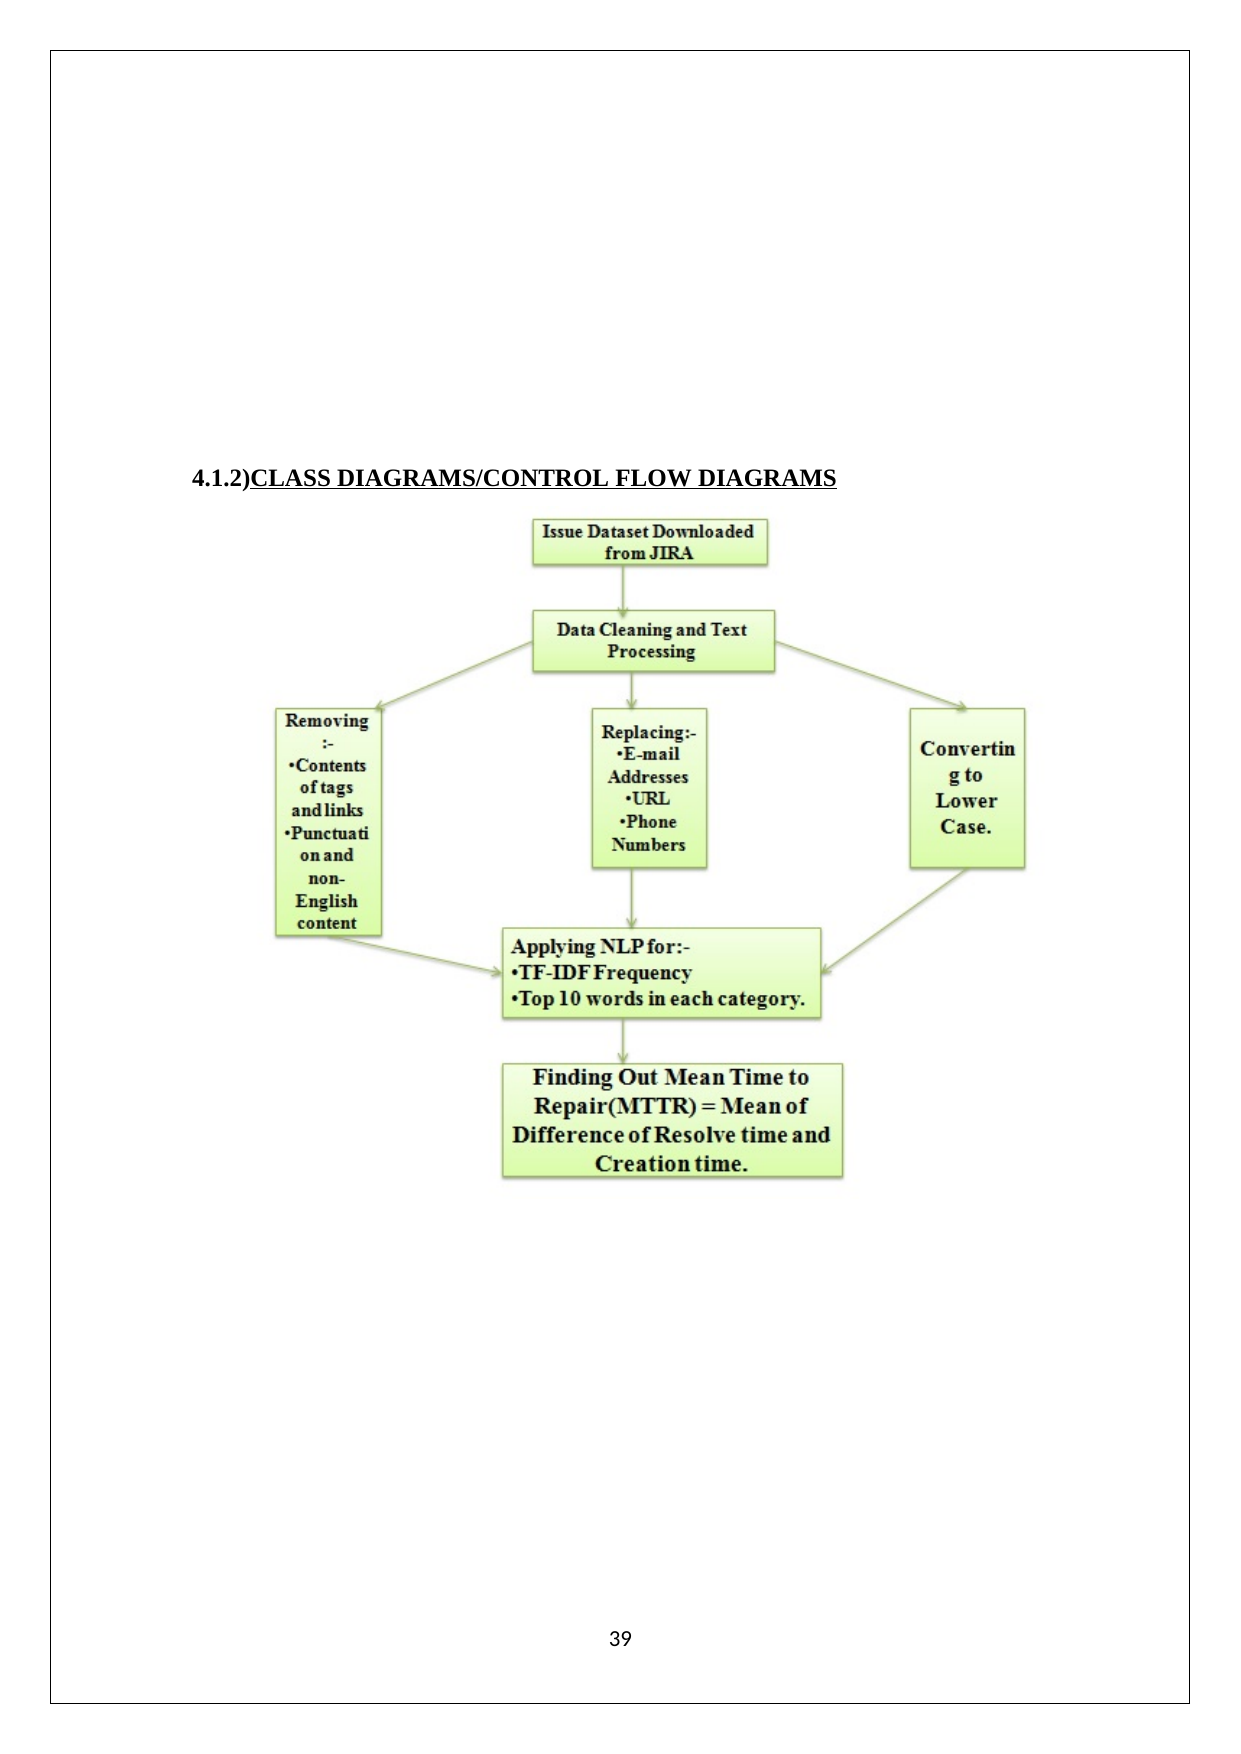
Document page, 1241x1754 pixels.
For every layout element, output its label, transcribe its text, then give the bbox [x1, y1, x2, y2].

text 4.1.2)CLASS DIAGRAMS/CONTROL FLOW DIAGRAMS [118, 463, 1122, 492]
picture [235, 506, 1079, 1199]
